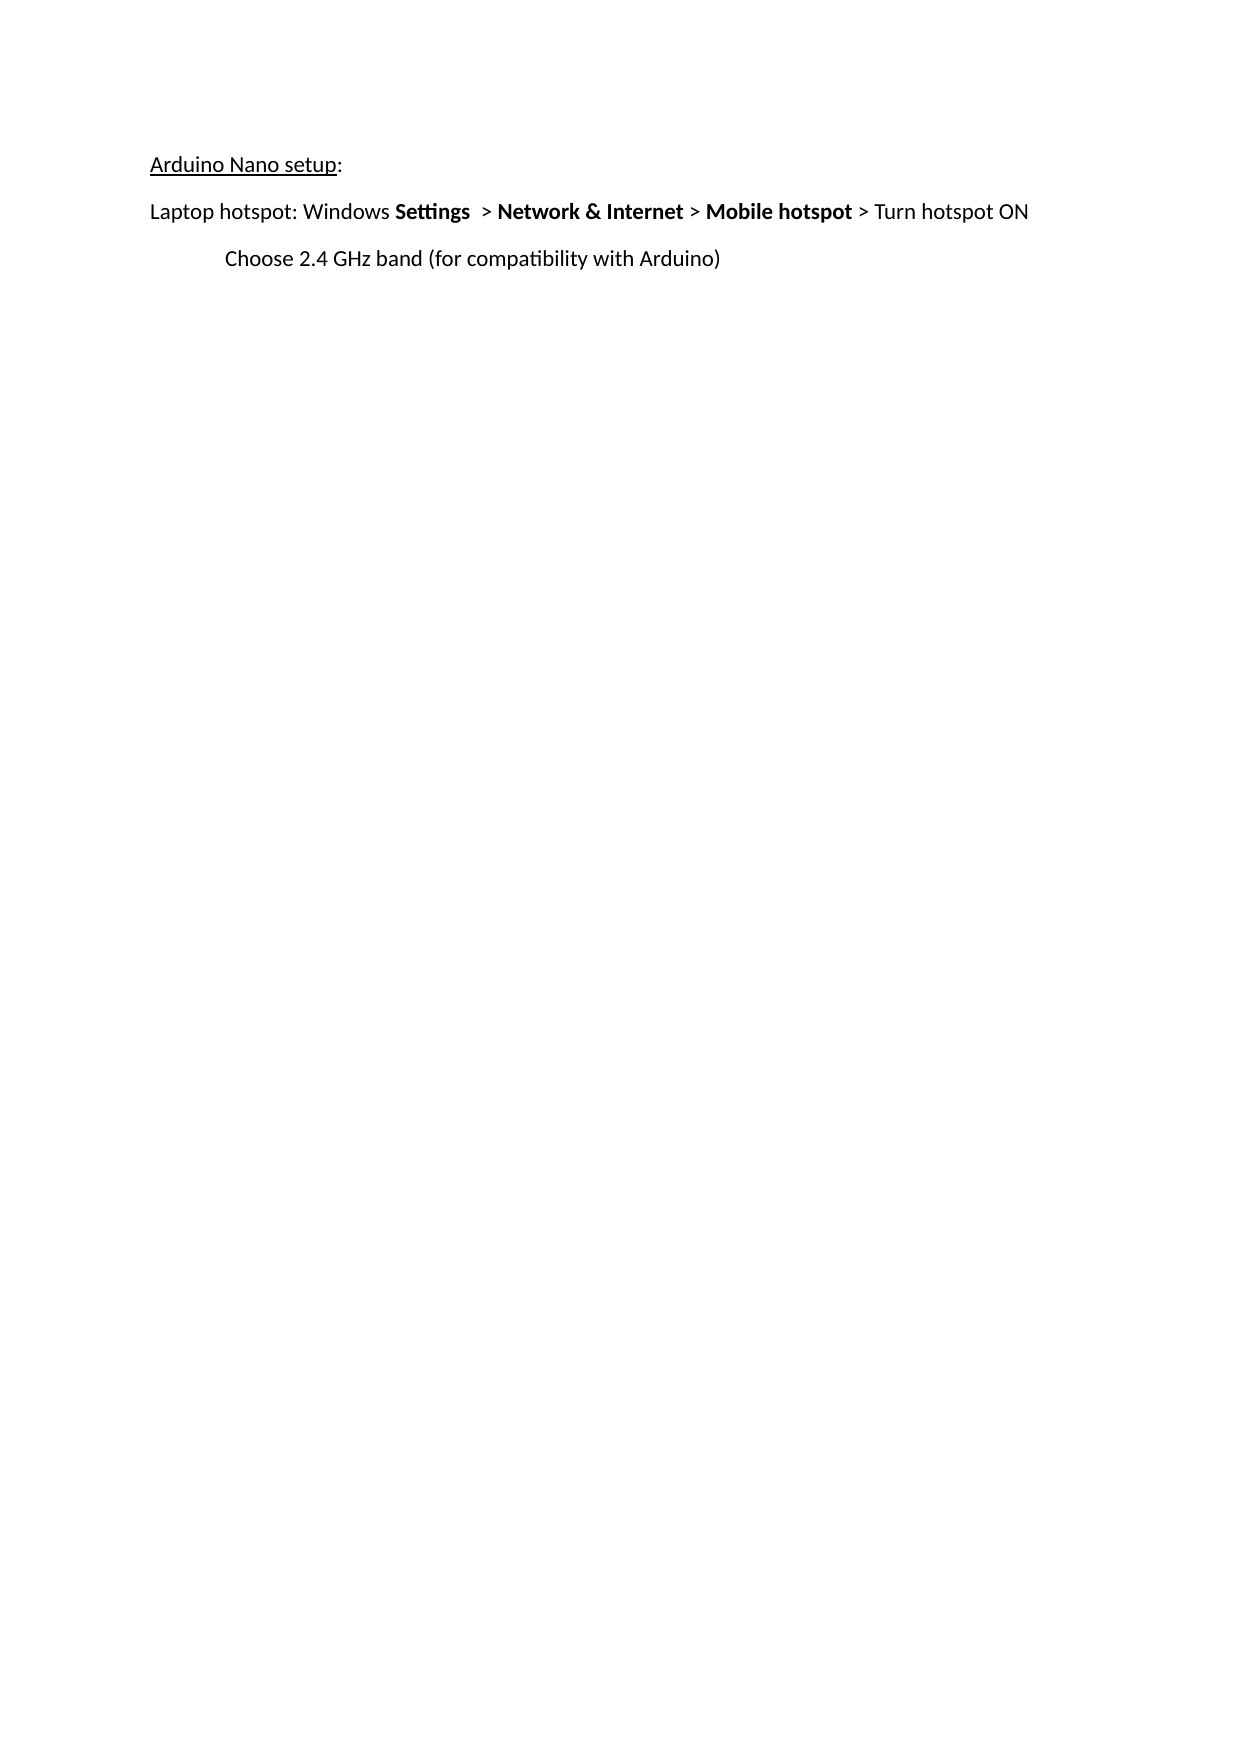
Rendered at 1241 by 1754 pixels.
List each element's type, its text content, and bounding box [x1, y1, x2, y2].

text Laptop hotspot: Windows Settings > Network & Internet > Mobile hotspot > Turn hotspot ON [150, 197, 1090, 225]
text Arduino Nano setup: [150, 150, 1090, 178]
text Choose 2.4 GHz band (for compatibility with Arduino) [150, 244, 1090, 272]
